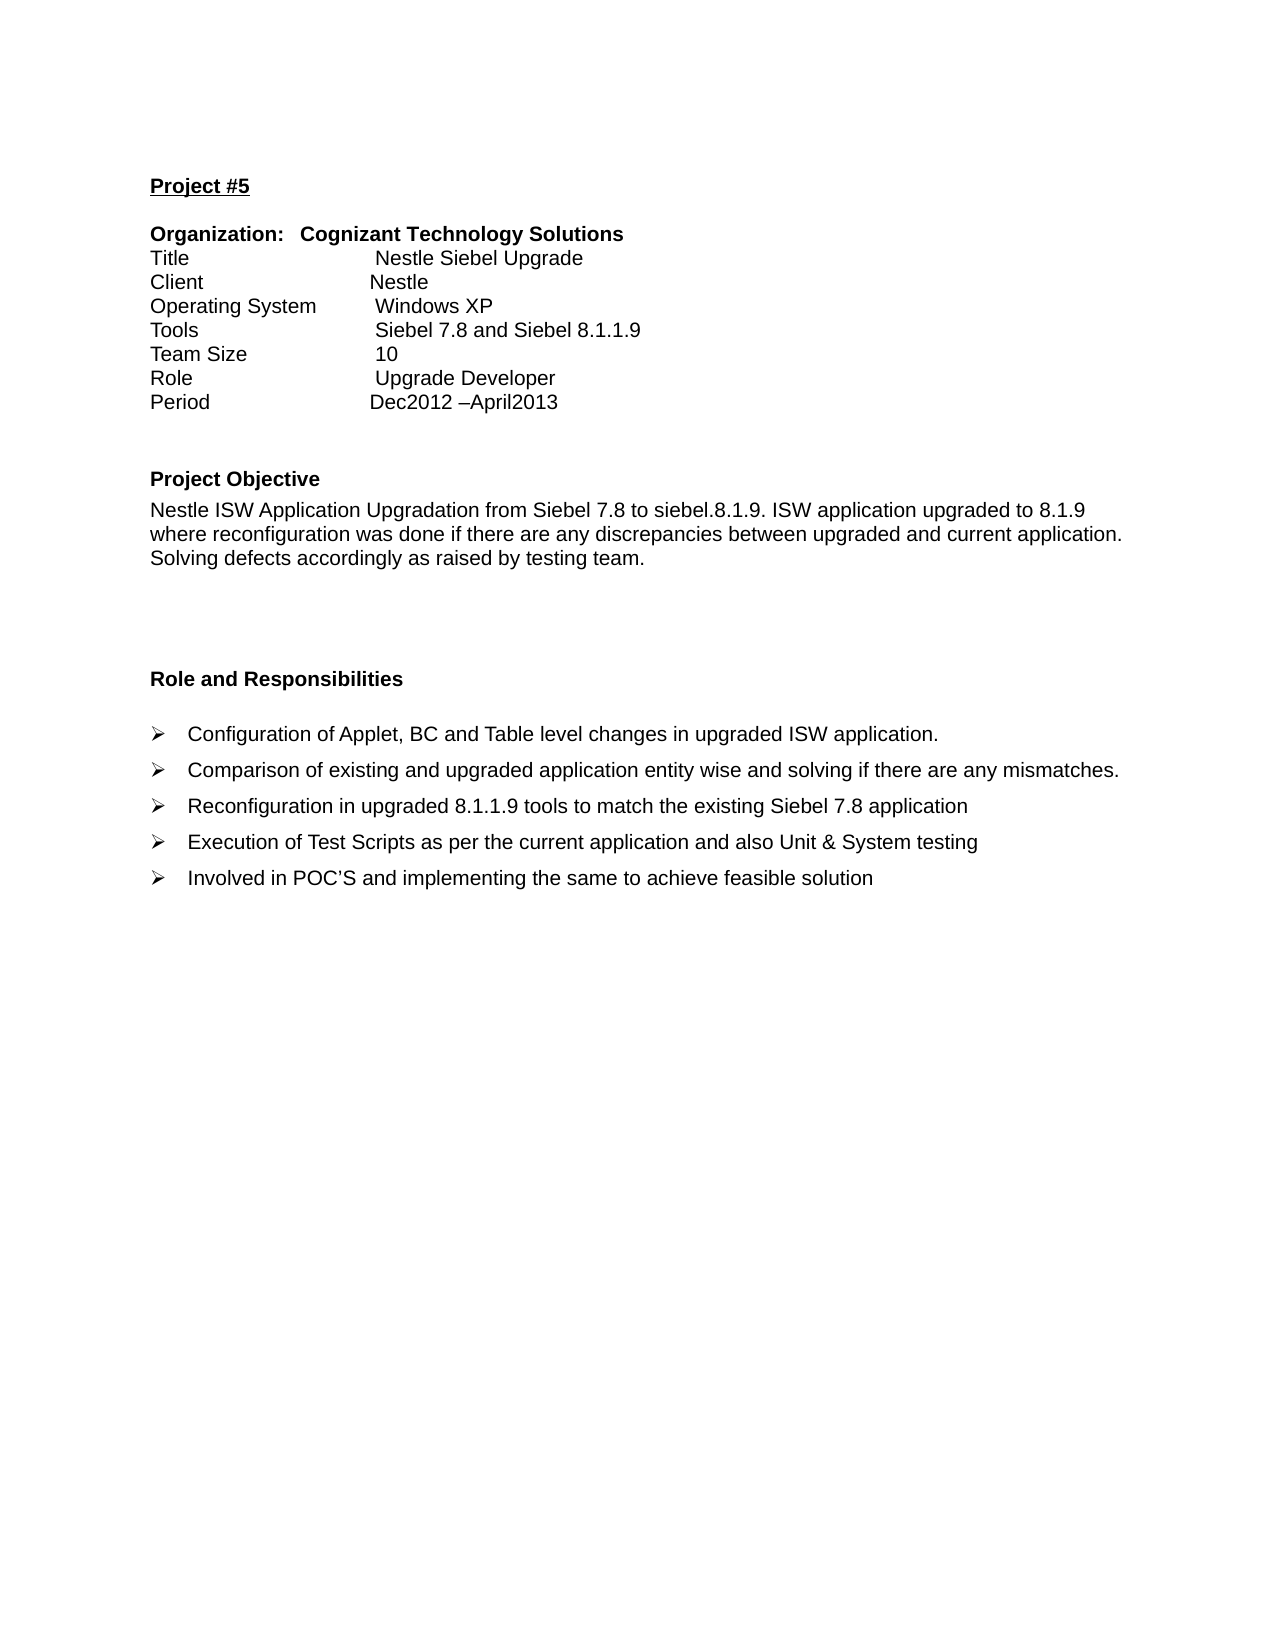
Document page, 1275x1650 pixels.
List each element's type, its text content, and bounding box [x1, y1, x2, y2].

list Configuration of Applet, BC and Table level changes in upgraded ISW application. [150, 721, 1125, 746]
text Nestle ISW Application Upgradation from Siebel 7.8 to siebel.8.1.9. ISW application upgraded to 8.1.9 where reconfiguration was done if there are any discrepancies between upgraded and current application. Solving defects accordingly as raised by testing team. [150, 497, 1125, 569]
text Organization: Cognizant Technology Solutions [150, 222, 1125, 246]
text Operating System Windows XP [150, 294, 1125, 318]
text Role Upgrade Developer [150, 366, 1125, 389]
list Reconfiguration in upgraded 8.1.1.9 tools to match the existing Siebel 7.8 application [150, 793, 1125, 818]
text Title Nestle Siebel Upgrade [150, 246, 1125, 270]
text Team Size 10 [150, 342, 1125, 366]
text Period Dec2012 –April2013 [150, 389, 1125, 413]
list Involved in POC’S and implementing the same to achieve feasible solution [150, 866, 1125, 890]
text Tools Siebel 7.8 and Siebel 8.1.1.9 [150, 318, 1125, 342]
list Execution of Test Scripts as per the current application and also Unit & System testing [150, 829, 1125, 854]
text Project #5 [150, 174, 1125, 198]
text Client Nestle [150, 270, 1125, 294]
subtitle Role and Responsibilities [150, 667, 1125, 691]
subtitle Project Objective [150, 467, 1125, 491]
list Comparison of existing and upgraded application entity wise and solving if there are any mismatches. [150, 757, 1125, 782]
